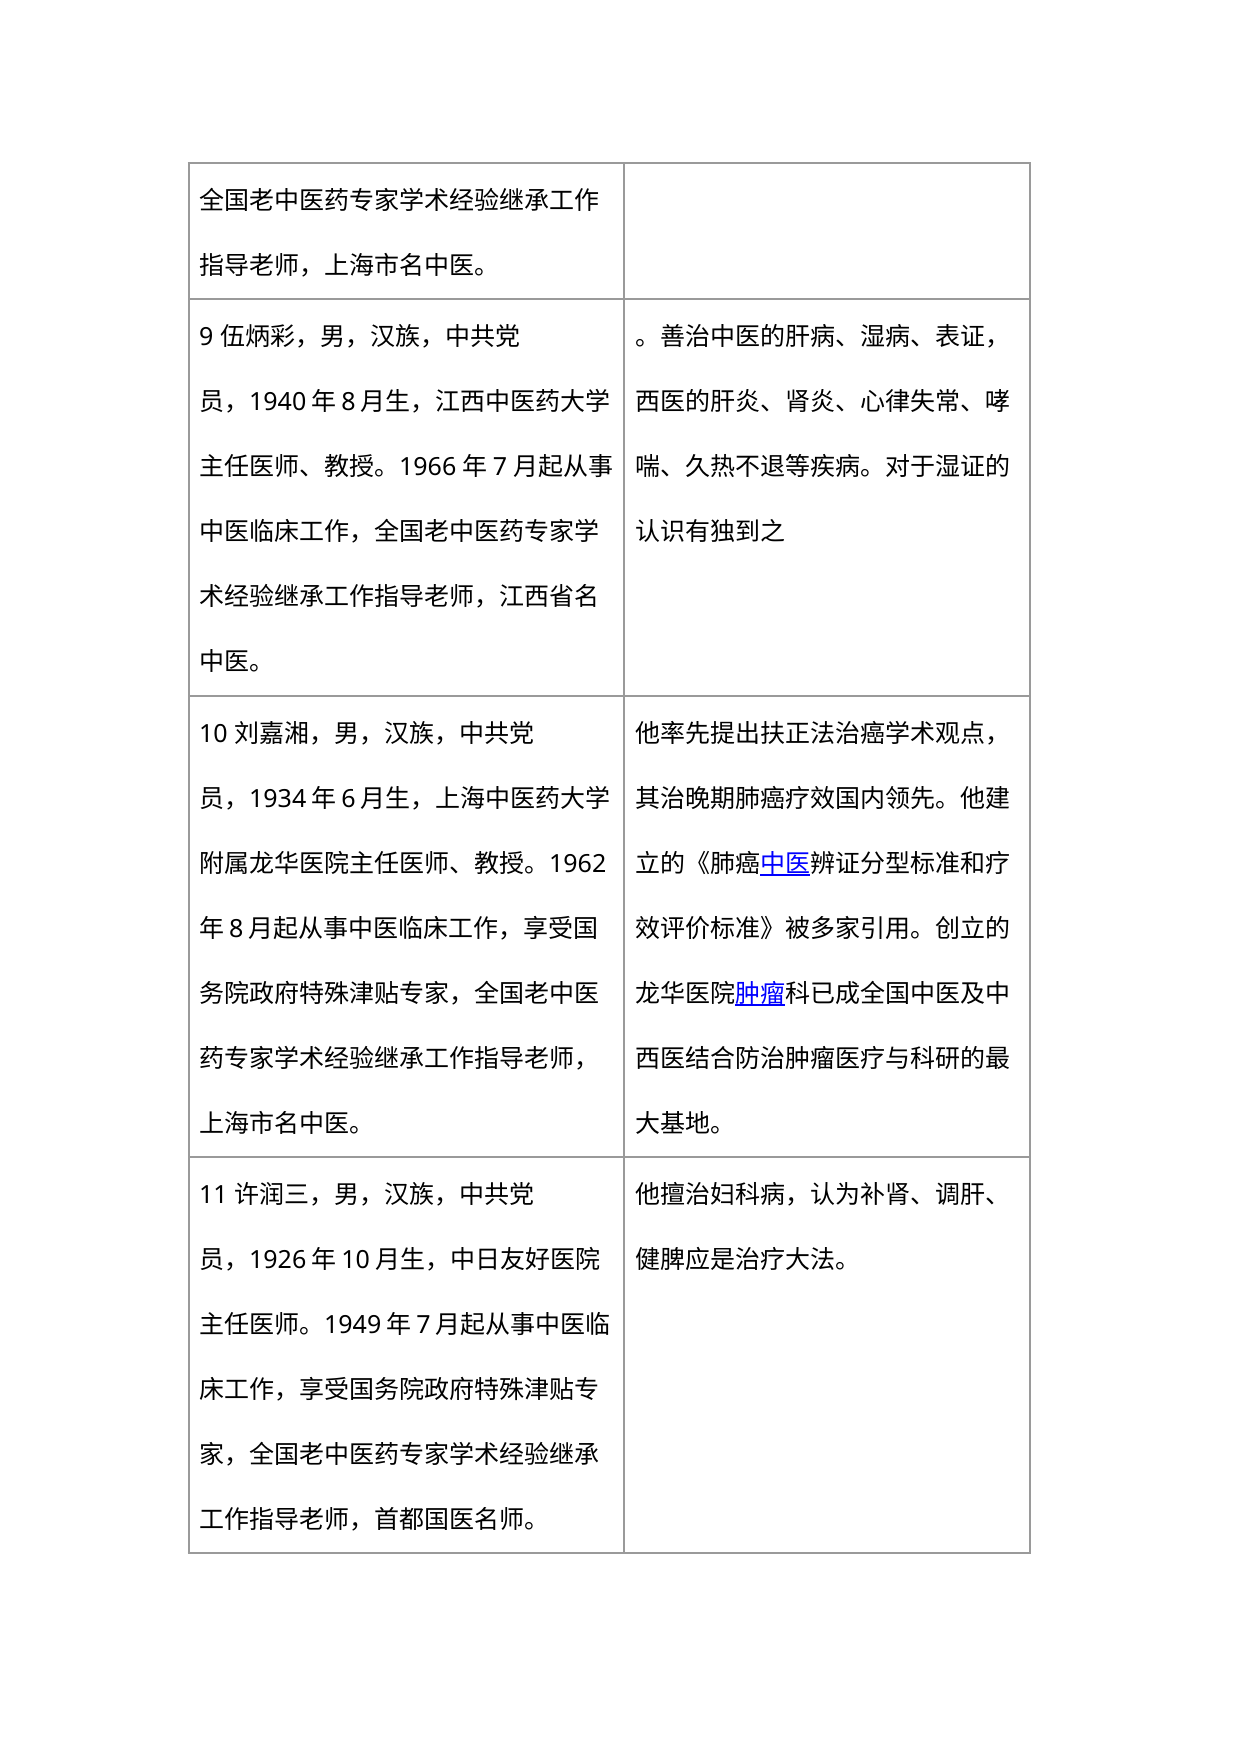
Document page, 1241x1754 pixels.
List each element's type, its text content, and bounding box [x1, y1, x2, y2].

table_cell 他擅治妇科病，认为补肾、调肝、健脾应是治疗大法。 [625, 1158, 1029, 1552]
table_cell 10 刘嘉湘，男，汉族，中共党员，1934年6月生，上海中医药大学附属龙华医院主任医师、教授。1962年8月起从事中医临床工作，享受国务院政府特殊津贴专家，全国老中医药专家学术经验继承工作指导老师，上海市名中医。 [190, 697, 623, 1156]
table_cell 妇科 [625, 164, 1029, 298]
table_cell 9 伍炳彩，男，汉族，中共党员，1940年8月生，江西中医药大学主任医师、教授。1966 年7 月起从事中医临床工作，全国老中医药专家学术经验继承工作指导老师，江西省名中医。 [190, 300, 623, 694]
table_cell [190, 164, 623, 298]
table_cell 他率先提出扶正法治癌学术观点，其治晚期肺癌疗效国内领先。他建立的《肺癌中医辨证分型标准和疗效评价标准》被多家引用。创立的龙华医院肿瘤科已成全国中医及中西医结合防治肿瘤医疗与科研的最大基地。 [625, 697, 1029, 1156]
table_cell 11 许润三，男，汉族，中共党员，1926年10月生，中日友好医院主任医师。1949年7月起从事中医临床工作，享受国务院政府特殊津贴专家，全国老中医药专家学术经验继承工作指导老师，首都国医名师。 [190, 1158, 623, 1552]
table_cell 。善治中医的肝病、湿病、表证，西医的肝炎、肾炎、心律失常、哮喘、久热不退等疾病。对于湿证的认识有独到之 [625, 300, 1029, 694]
